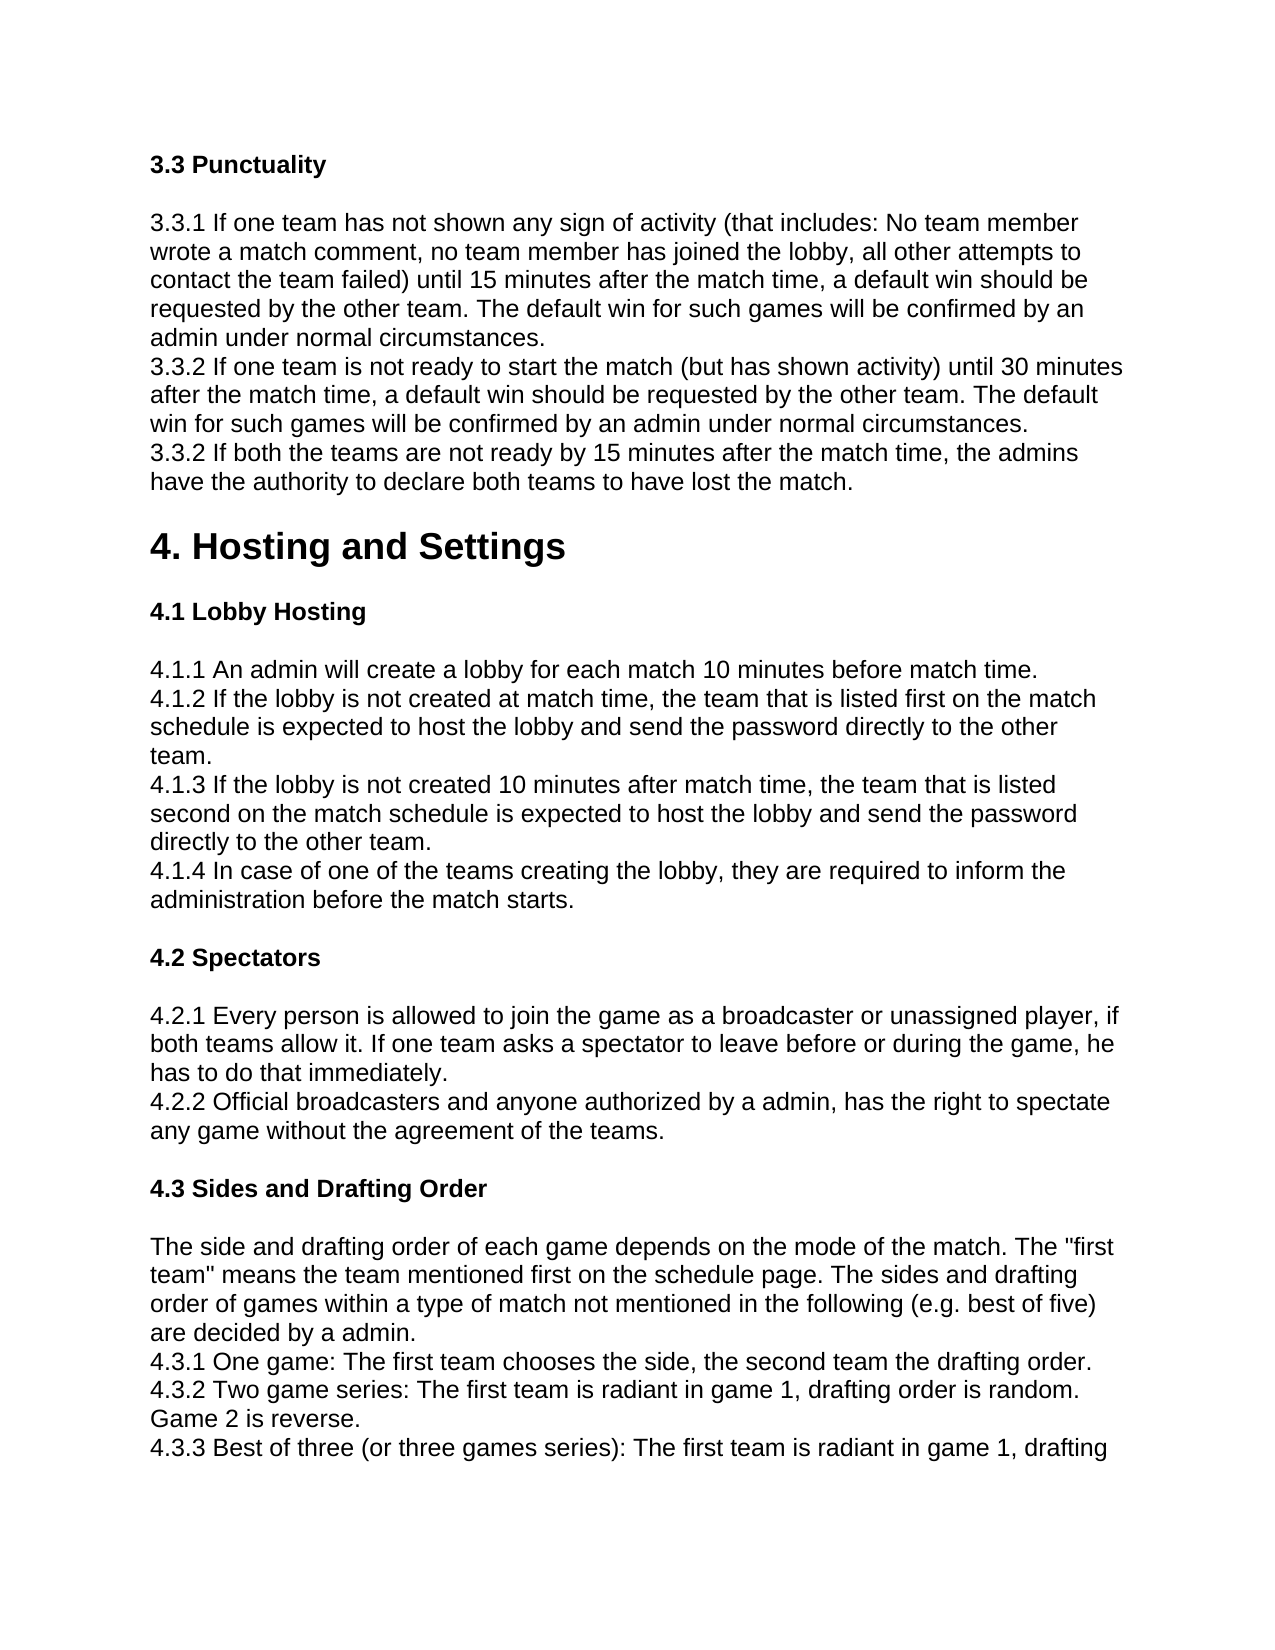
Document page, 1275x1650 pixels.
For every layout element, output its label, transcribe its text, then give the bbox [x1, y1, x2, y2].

text 4.2.1 Every person is allowed to join the game as a broadcaster or unassigned player, if both teams allow it. If one team asks a spectator to leave before or during the game, he has to do that immediately. 4.2.2 Official broadcasters and anyone authorized by a admin, has the right to spectate any game without the agreement of the teams. [150, 1001, 1125, 1144]
text 4.2 Spectators [150, 943, 1125, 971]
text 4.1.1 An admin will create a lobby for each match 10 minutes before match time. 4.1.2 If the lobby is not created at match time, the team that is listed first on the match schedule is expected to host the lobby and send the password directly to the other team. 4.1.3 If the lobby is not created 10 minutes after match time, the team that is listed second on the match schedule is expected to host the lobby and send the password directly to the other team. 4.1.4 In case of one of the teams creating the lobby, they are required to inform the administration before the match starts. [150, 655, 1125, 913]
text 4.3 Sides and Drafting Order [150, 1173, 1125, 1202]
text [150, 1231, 1125, 1461]
text 4. Hosting and Settings [150, 524, 1125, 568]
text 3.3.1 If one team has not shown any sign of activity (that includes: No team member wrote a match comment, no team member has joined the lobby, all other attempts to contact the team failed) until 15 minutes after the match time, a default win should be requested by the other team. The default win for such games will be confirmed by an admin under normal circumstances. 3.3.2 If one team is not ready to start the match (but has shown activity) until 30 minutes after the match time, a default win should be requested by the other team. The default win for such games will be confirmed by an admin under normal circumstances. 3.3.2 If both the teams are not ready by 15 minutes after the match time, the admins have the authority to declare both teams to have lost the match. [150, 208, 1125, 495]
text 4.1 Lobby Hosting [150, 597, 1125, 626]
text 3.3 Punctuality [150, 150, 1125, 179]
